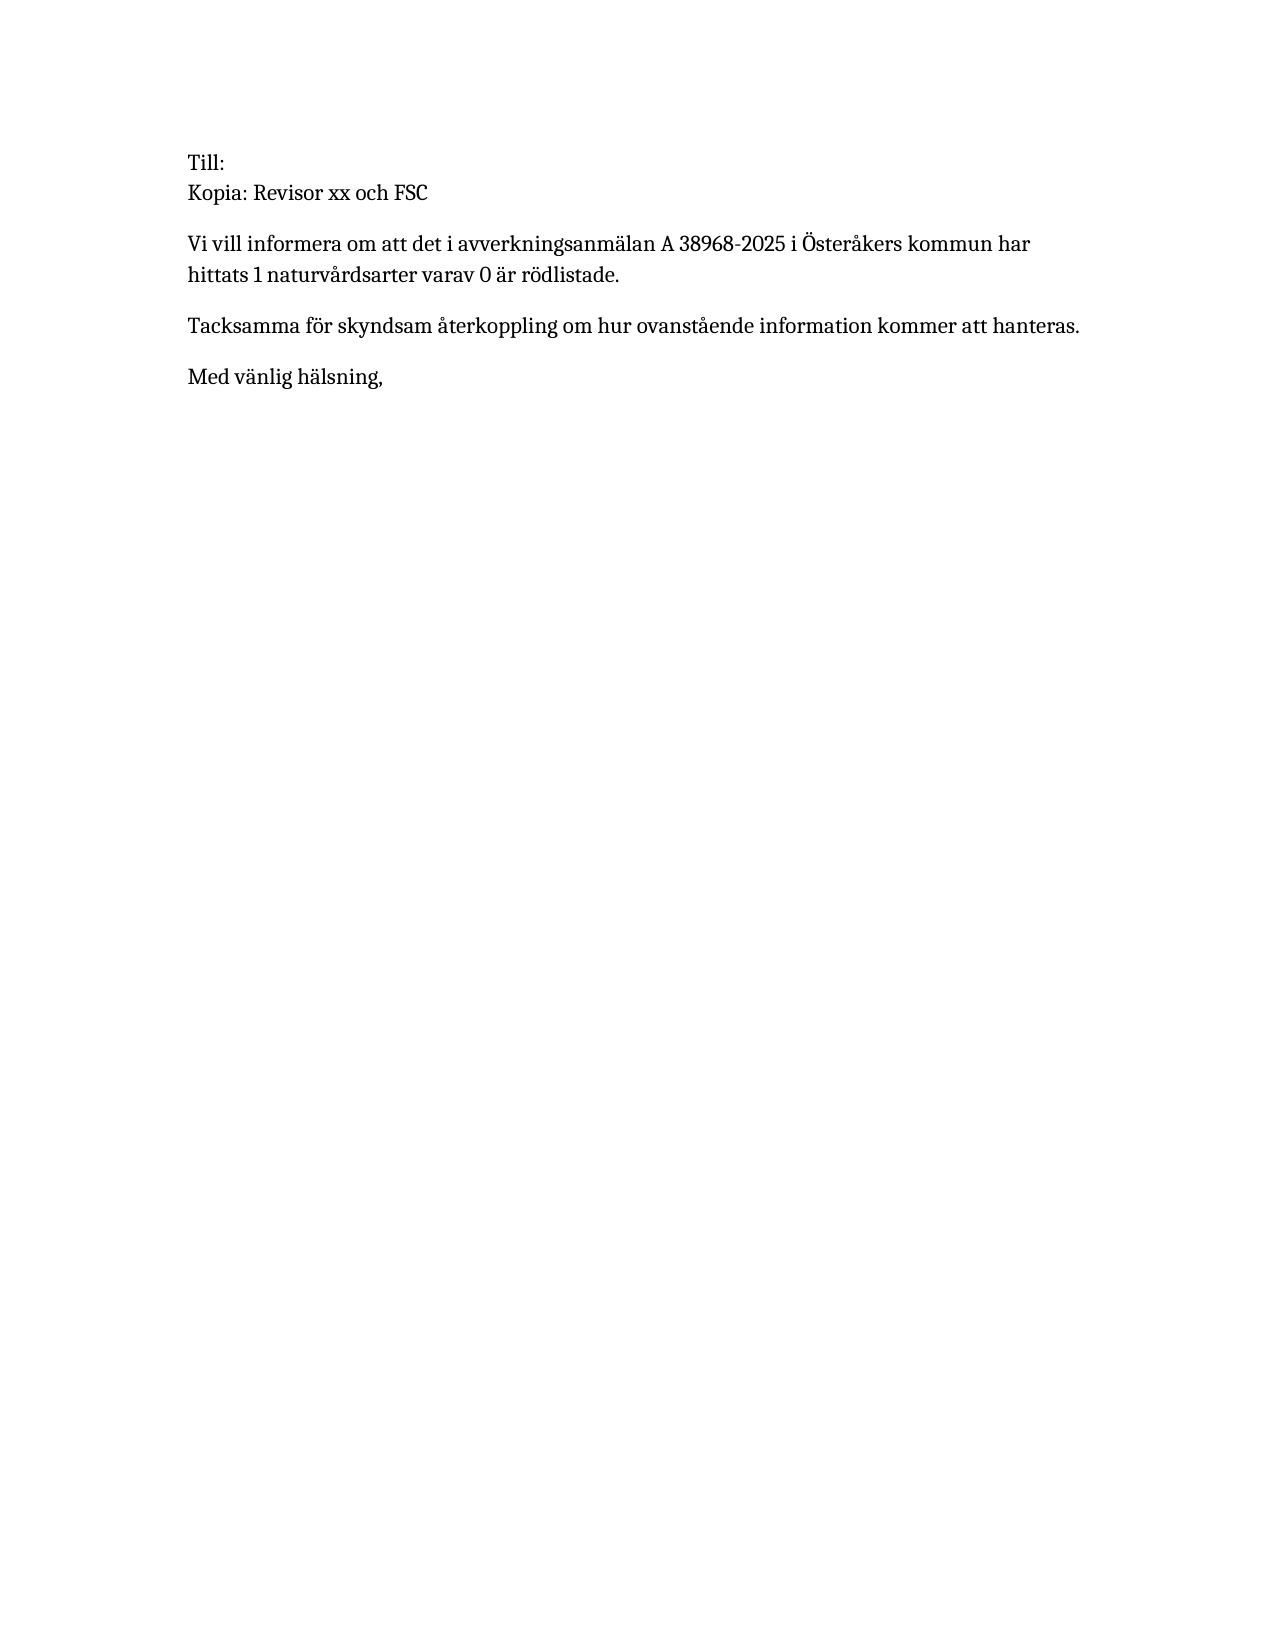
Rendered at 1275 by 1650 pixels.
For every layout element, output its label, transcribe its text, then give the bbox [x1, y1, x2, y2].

text Med vänlig hälsning, [187, 363, 1087, 420]
text Vi vill informera om att det i avverkningsanmälan A 38968-2025 i Österåkers kommun har hittats 1 naturvårdsarter varav 0 är rödlistade. [187, 231, 1087, 288]
text Tacksamma för skyndsam återkoppling om hur ovanstående information kommer att hanteras. [187, 312, 1087, 339]
text Till: Kopia: Revisor xx och FSC [187, 150, 1087, 207]
